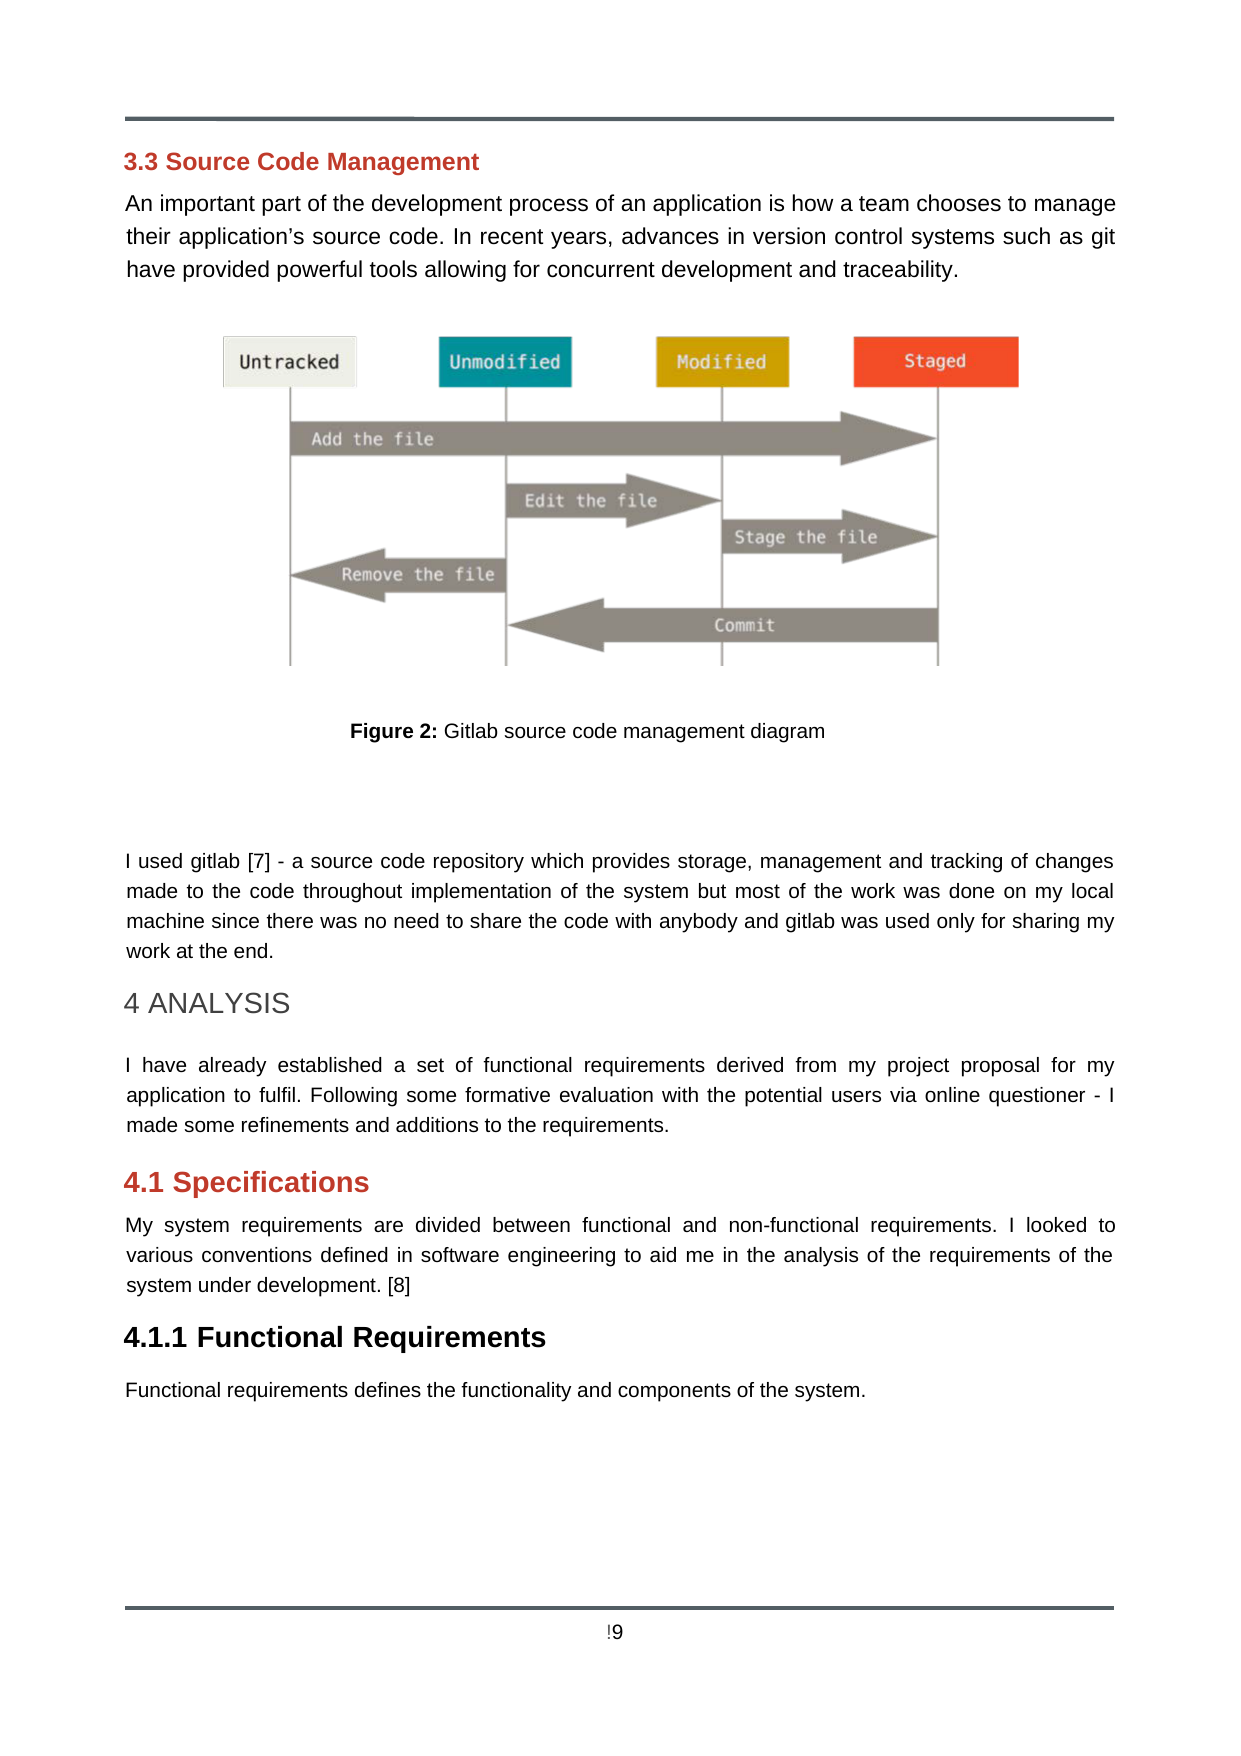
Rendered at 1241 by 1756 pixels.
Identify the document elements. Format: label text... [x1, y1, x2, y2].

text An important part of the development process of an application is how a team chooses to manage their application’s source code. In recent years, advances in version control systems such as git have provided powerful tools allowing for concurrent development and traceability. [125, 190, 1116, 282]
text Figure 2: Gitlab source code management diagram [350, 719, 1215, 743]
text My system requirements are divided between functional and non-functional requirements. I looked to various conventions defined in software engineering to aid me in the analysis of the requirements of the system under development. [8] [125, 1213, 1116, 1297]
subtitle Source Code Management [123, 147, 1215, 176]
subtitle Specifications [123, 1165, 1215, 1198]
subtitle ANALYSIS [123, 986, 1215, 1019]
text I have already established a set of functional requirements derived from my project proposal for my application to fulfil. Following some formative evaluation with the potential users via online questioner - I made some refinements and additions to the requirements. [125, 1053, 1116, 1137]
text Functional requirements defines the functionality and components of the system. [125, 1378, 1215, 1402]
text I used gitlab [7] - a source code repository which provides storage, management and tracking of changes made to the code throughout implementation of the system but most of the work was done on my local machine since there was no need to share the code with anybody and gitlab was used only for sharing my work at the end. [125, 848, 1116, 963]
picture [223, 336, 1019, 666]
subtitle Functional Requirements [123, 1320, 1215, 1354]
